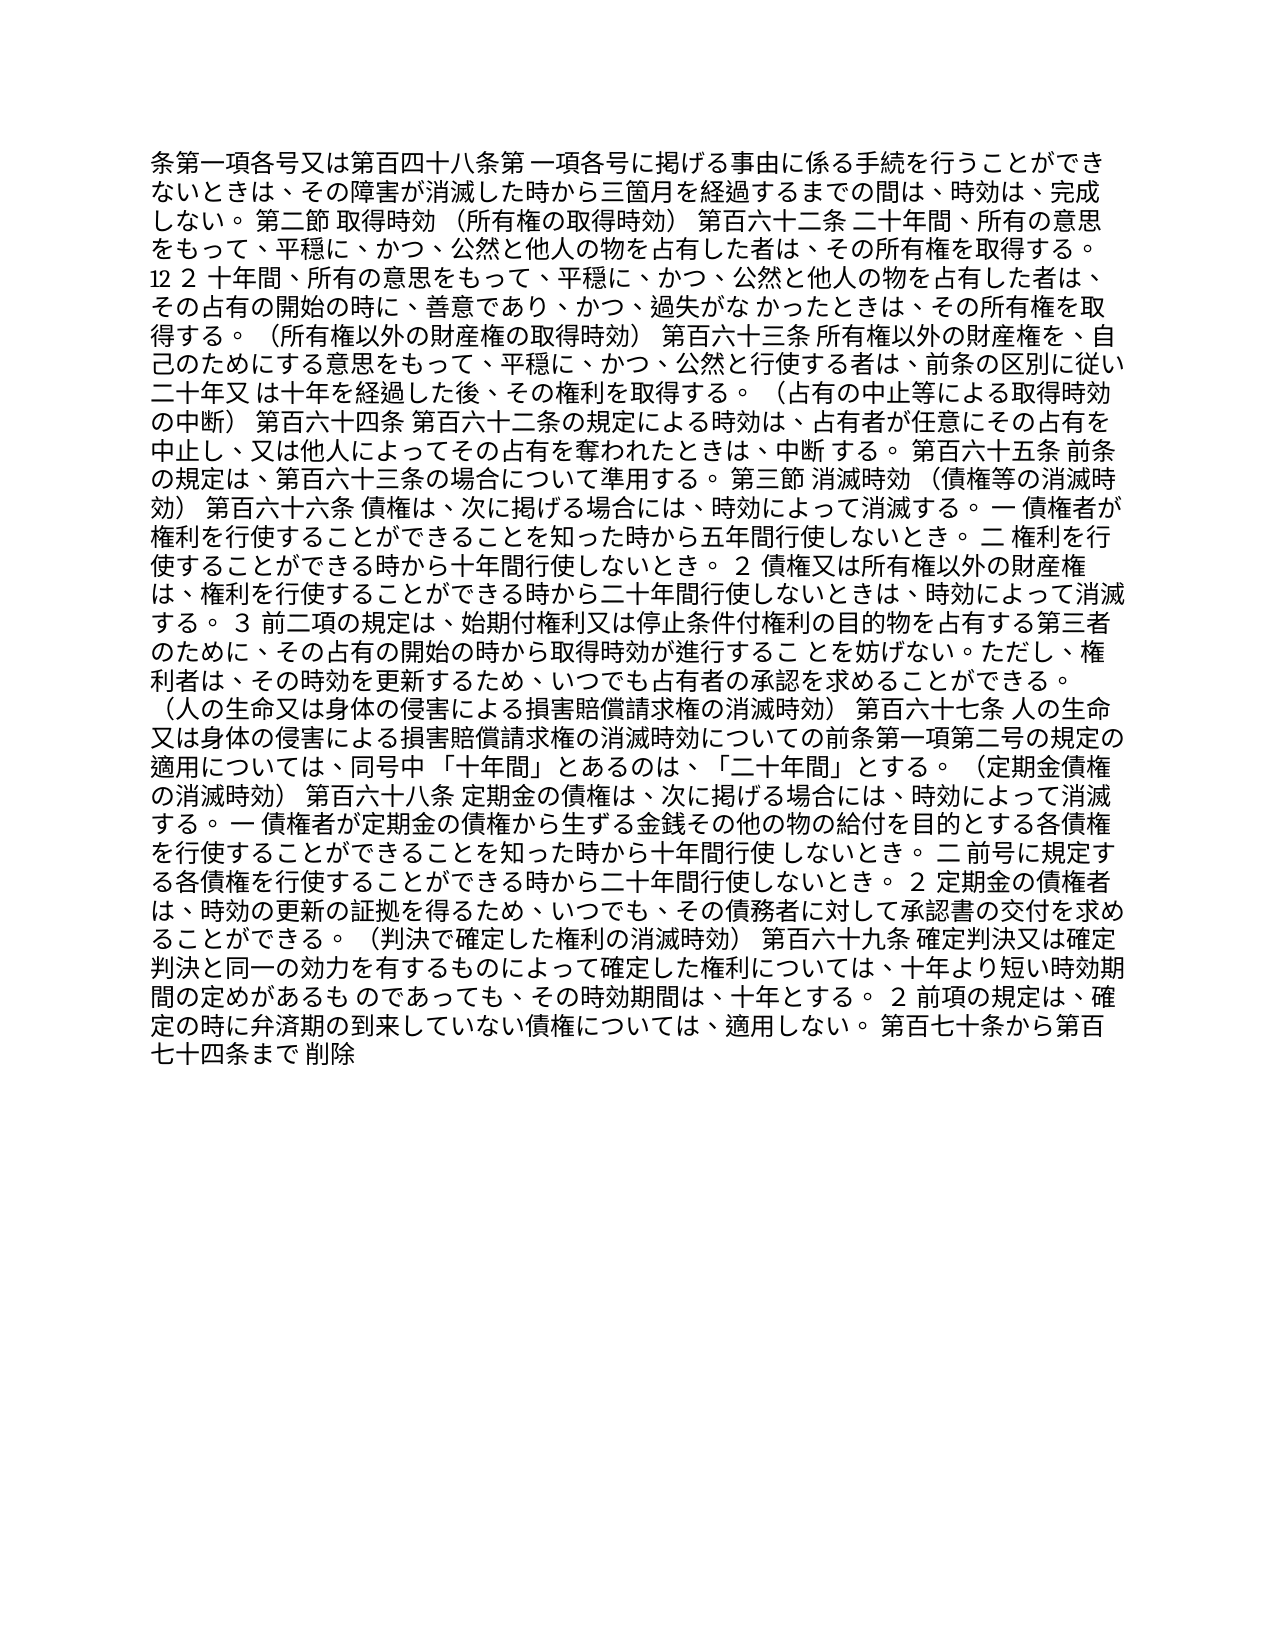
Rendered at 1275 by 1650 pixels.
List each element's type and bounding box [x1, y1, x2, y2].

text [150, 150, 1125, 1070]
